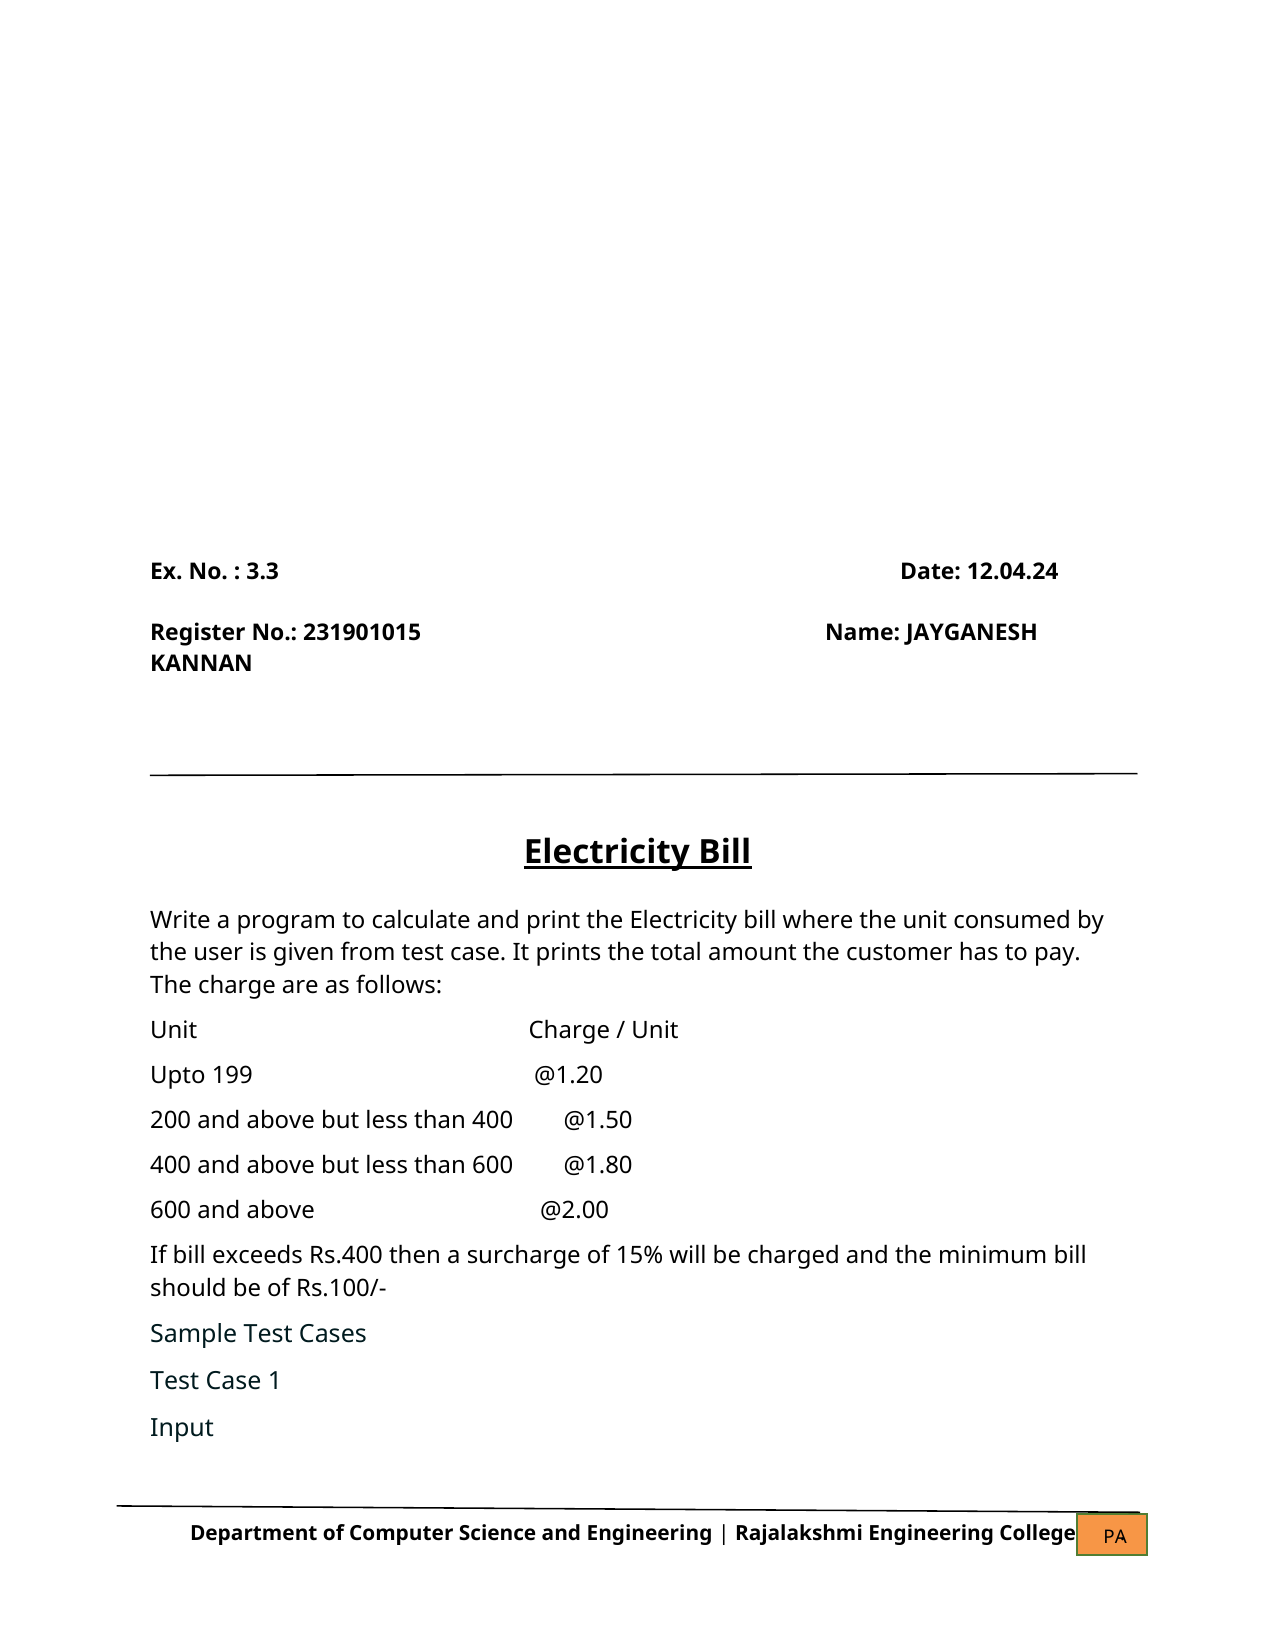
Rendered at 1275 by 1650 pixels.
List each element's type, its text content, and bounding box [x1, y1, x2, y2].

text Electricity Bill [150, 828, 1125, 873]
text 400 and above but less than 600 @1.80 [150, 1148, 1125, 1181]
text 200 and above but less than 400 @1.50 [150, 1103, 1125, 1136]
text Write a program to calculate and print the Electricity bill where the unit consumed by the user is given from test case. It prints the total amount the customer has to pay. The charge are as follows: [150, 902, 1125, 1000]
text Input [150, 1409, 1125, 1443]
text If bill exceeds Rs.400 then a surcharge of 15% will be charged and the minimum bill should be of Rs.100/- [150, 1238, 1125, 1303]
text Register No.: 231901015 Name: JAYGANESH KANNAN [150, 615, 1125, 678]
text Upto 199 @1.20 [150, 1058, 1125, 1091]
text Unit Charge / Unit [150, 1013, 1125, 1045]
text 600 and above @2.00 [150, 1193, 1125, 1226]
text Sample Test Cases [150, 1316, 1125, 1350]
text Test Case 1 [150, 1363, 1125, 1397]
text Ex. No. : 3.3 Date: 12.04.24 [150, 555, 1125, 586]
